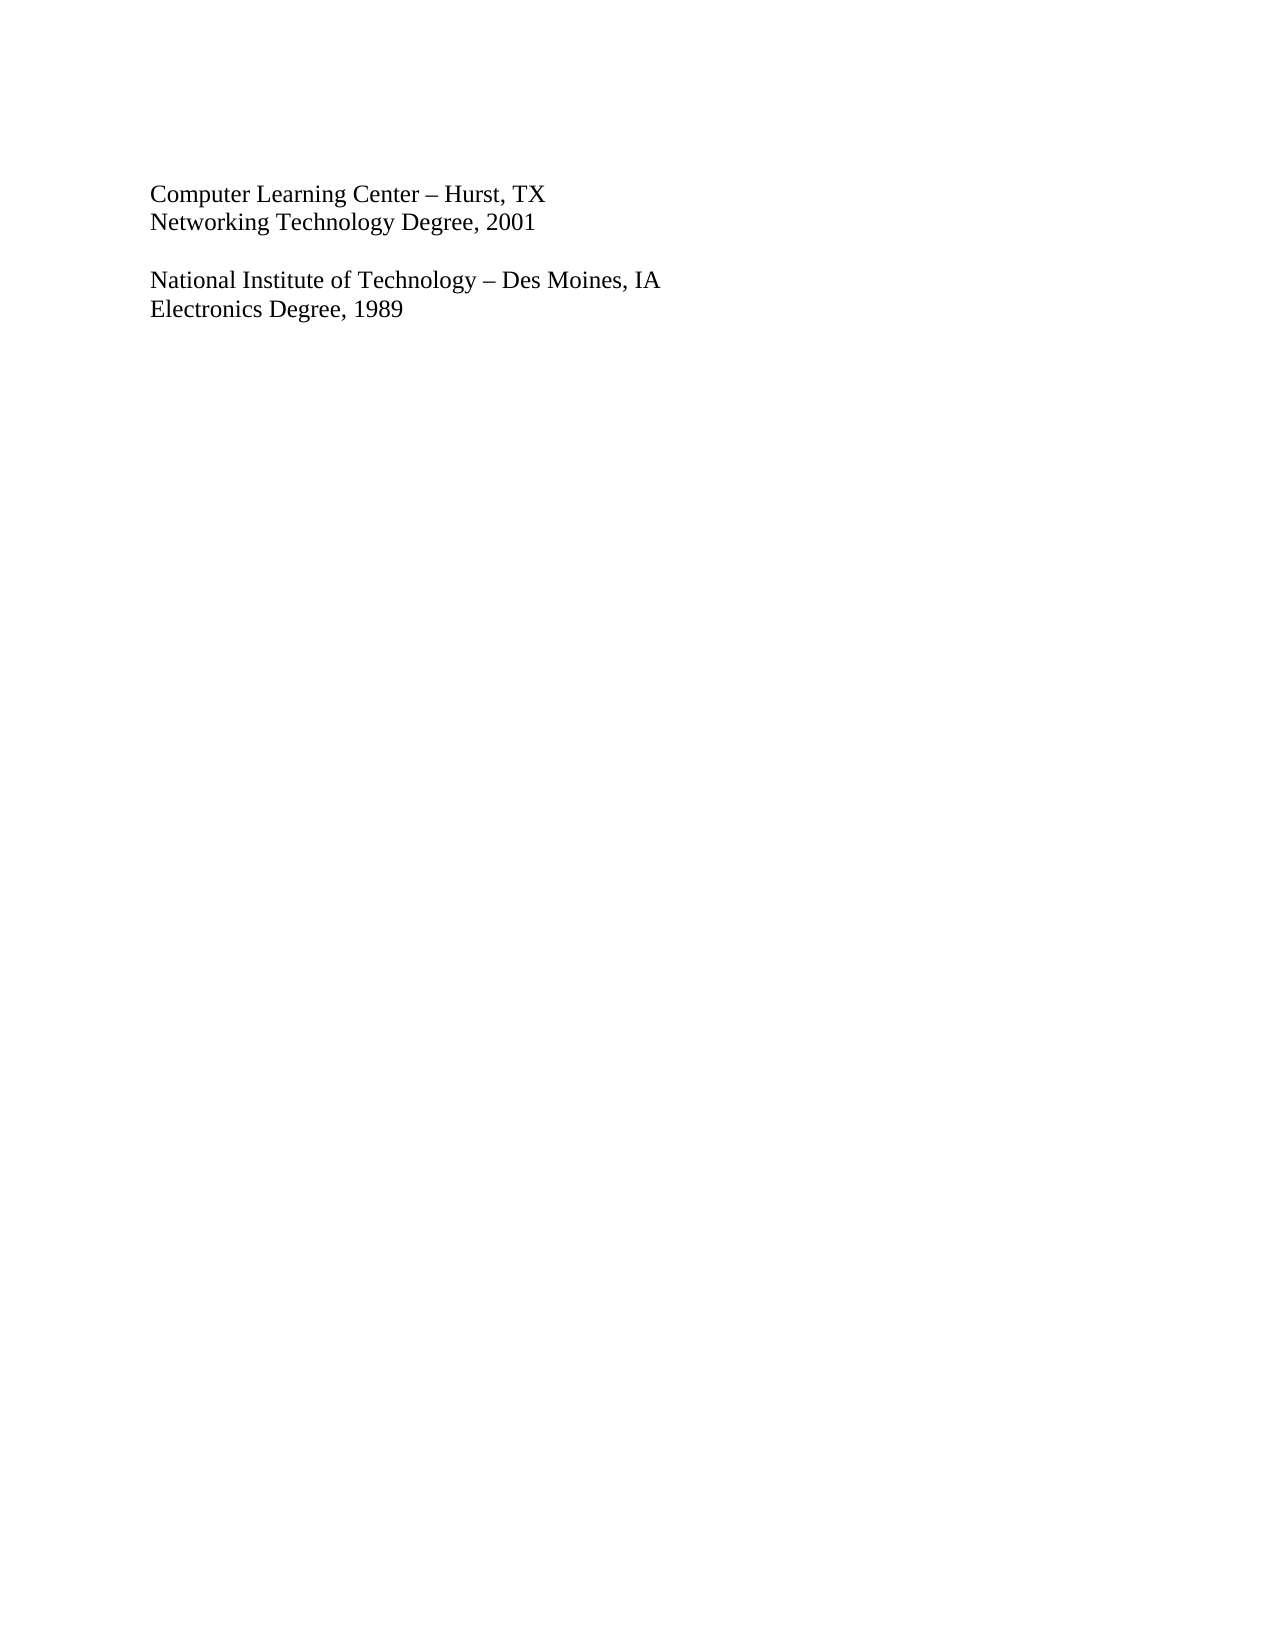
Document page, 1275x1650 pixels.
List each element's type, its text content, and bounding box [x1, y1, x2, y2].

text National Institute of Technology – Des Moines, IA [150, 265, 1125, 294]
text Networking Technology Degree, 2001 [150, 207, 1125, 236]
text Electronics Degree, 1989 [150, 294, 1125, 322]
text Computer Learning Center – Hurst, TX [150, 179, 1125, 207]
